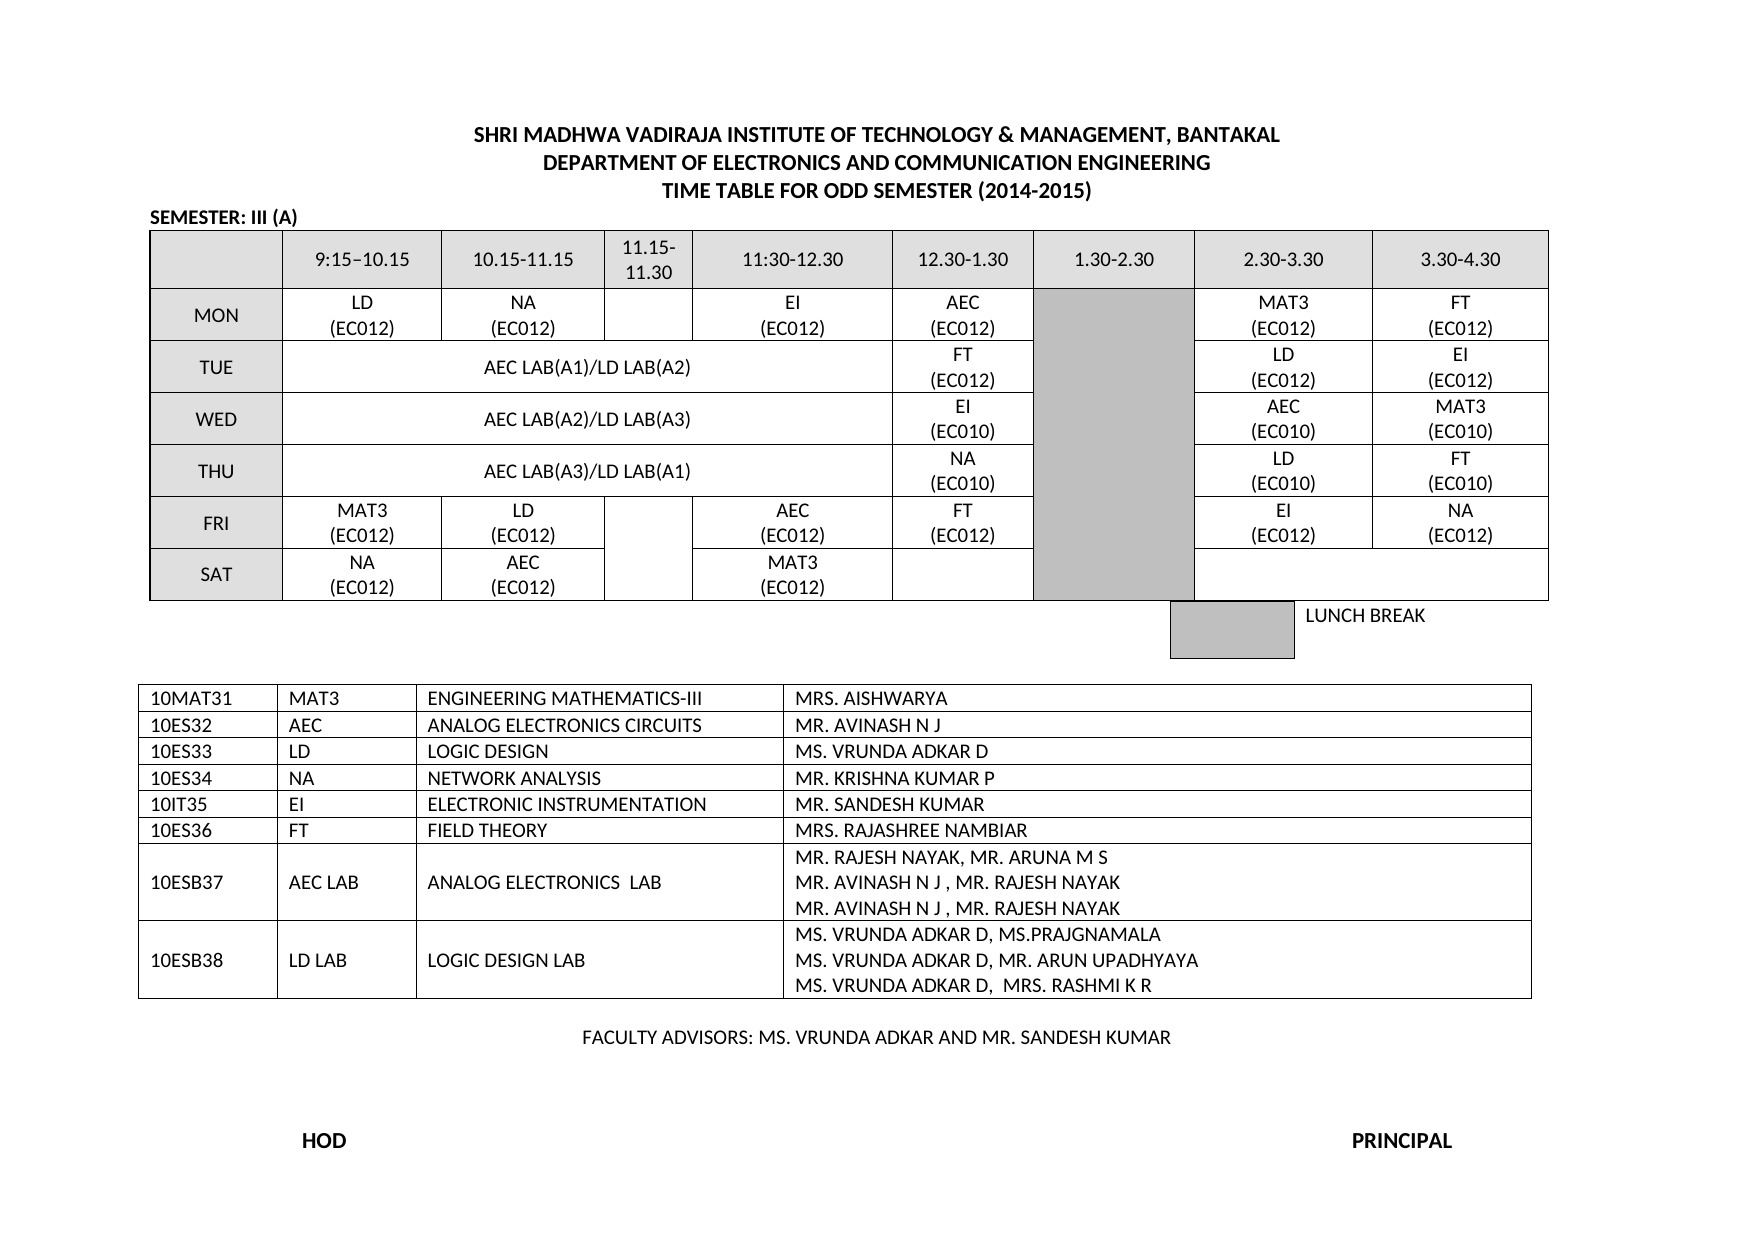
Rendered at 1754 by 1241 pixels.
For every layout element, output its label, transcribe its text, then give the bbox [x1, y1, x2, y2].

table_header 1.30-2.30 [1034, 231, 1194, 288]
table_cell 10ESB37 [139, 844, 277, 920]
table_cell MR. AVINASH N J [784, 712, 1531, 737]
table_cell 10ES33 [139, 738, 277, 764]
table_cell [605, 497, 692, 600]
table_cell 10IT35 [139, 791, 277, 817]
table_cell THU [151, 445, 282, 496]
table_cell FT (EC012) [893, 341, 1033, 392]
table_cell LD (EC010) [1195, 445, 1372, 496]
text FACULTY ADVISORS: MS. VRUNDA ADKAR AND MR. SANDESH KUMAR [150, 1024, 1604, 1049]
table_header 10MAT31 [139, 685, 277, 711]
text HOD PRINCIPAL [150, 1126, 1604, 1154]
table_cell LD LAB [278, 921, 416, 998]
table_cell MRS. RAJASHREE NAMBIAR [784, 818, 1531, 843]
text DEPARTMENT OF ELECTRONICS AND COMMUNICATION ENGINEERING [150, 148, 1604, 176]
table_cell MAT3 (EC012) [693, 549, 892, 600]
table_cell EI (EC012) [1195, 497, 1372, 548]
table_cell AEC LAB(A3)/LD LAB(A1) [283, 445, 892, 496]
table_cell MR. RAJESH NAYAK, MR. ARUNA M S MR. AVINASH N J , MR. RAJESH NAYAK MR. AVINASH N J , MR. RAJESH NAYAK [784, 844, 1531, 920]
table_cell AEC (EC010) [1195, 393, 1372, 444]
table_cell EI (EC012) [1373, 341, 1548, 392]
table_cell AEC (EC012) [693, 497, 892, 548]
table_cell NA (EC012) [1373, 497, 1548, 548]
table_cell MAT3 (EC012) [1195, 289, 1372, 340]
table_cell ANALOG ELECTRONICS LAB [417, 844, 783, 920]
table_header [1171, 602, 1294, 658]
table_cell EI (EC010) [893, 393, 1033, 444]
table_cell FT [278, 818, 416, 843]
table_cell NA (EC012) [283, 549, 441, 600]
table_cell WED [151, 393, 282, 444]
table_cell AEC [278, 712, 416, 737]
table_cell [605, 289, 692, 340]
table_cell EI [278, 791, 416, 817]
table_header LUNCH BREAK [1295, 601, 1490, 658]
table_cell FT (EC010) [1373, 445, 1548, 496]
table_cell 10ES36 [139, 818, 277, 843]
table_header [151, 231, 282, 288]
table_cell MR. SANDESH KUMAR [784, 791, 1531, 817]
table_cell TUE [151, 341, 282, 392]
table_cell AEC (EC012) [893, 289, 1033, 340]
table_cell [893, 549, 1033, 600]
table_cell AEC LAB(A1)/LD LAB(A2) [283, 341, 892, 392]
table_cell MR. KRISHNA KUMAR P [784, 765, 1531, 790]
text SHRI MADHWA VADIRAJA INSTITUTE OF TECHNOLOGY & MANAGEMENT, BANTAKAL [150, 120, 1604, 148]
table_cell LD (EC012) [442, 497, 604, 548]
table_header 11:30-12.30 [693, 231, 892, 288]
table_header 2.30-3.30 [1195, 231, 1372, 288]
table_header ENGINEERING MATHEMATICS-III [417, 685, 783, 711]
table_cell MON [151, 289, 282, 340]
table_cell FT (EC012) [1373, 289, 1548, 340]
table_cell AEC (EC012) [442, 549, 604, 600]
table_cell MS. VRUNDA ADKAR D, MS.PRAJGNAMALA MS. VRUNDA ADKAR D, MR. ARUN UPADHYAYA MS. VRUNDA ADKAR D, MRS. RASHMI K R [784, 921, 1531, 998]
table_cell FIELD THEORY [417, 818, 783, 843]
table_cell 10ESB38 [139, 921, 277, 998]
table_cell ELECTRONIC INSTRUMENTATION [417, 791, 783, 817]
table_header 12.30-1.30 [893, 231, 1033, 288]
table_cell MAT3 (EC010) [1373, 393, 1548, 444]
table_header 11.15-11.30 [605, 231, 692, 288]
table_cell [1034, 289, 1194, 600]
table_cell MS. VRUNDA ADKAR D [784, 738, 1531, 764]
table_cell MAT3 (EC012) [283, 497, 441, 548]
table_cell NETWORK ANALYSIS [417, 765, 783, 790]
table_cell FT (EC012) [893, 497, 1033, 548]
text SEMESTER: III (A) [150, 204, 1604, 229]
table_cell NA [278, 765, 416, 790]
table_header MAT3 [278, 685, 416, 711]
table_cell ANALOG ELECTRONICS CIRCUITS [417, 712, 783, 737]
table_cell NA (EC010) [893, 445, 1033, 496]
table_cell LD [278, 738, 416, 764]
text TIME TABLE FOR ODD SEMESTER (2014-2015) [150, 176, 1604, 204]
table_cell SAT [151, 549, 282, 600]
table_cell LD (EC012) [283, 289, 441, 340]
table_header 3.30-4.30 [1373, 231, 1548, 288]
table_cell AEC LAB [278, 844, 416, 920]
table_cell 10ES34 [139, 765, 277, 790]
table_cell 10ES32 [139, 712, 277, 737]
table_header 10.15-11.15 [442, 231, 604, 288]
table_cell LOGIC DESIGN [417, 738, 783, 764]
table_cell AEC LAB(A2)/LD LAB(A3) [283, 393, 892, 444]
table_cell FRI [151, 497, 282, 548]
table_cell [1195, 549, 1548, 600]
table_header MRS. AISHWARYA [784, 685, 1531, 711]
table_header 9:15–10.15 [283, 231, 441, 288]
table_cell NA (EC012) [442, 289, 604, 340]
table_cell LD (EC012) [1195, 341, 1372, 392]
table_cell LOGIC DESIGN LAB [417, 921, 783, 998]
table_cell EI (EC012) [693, 289, 892, 340]
